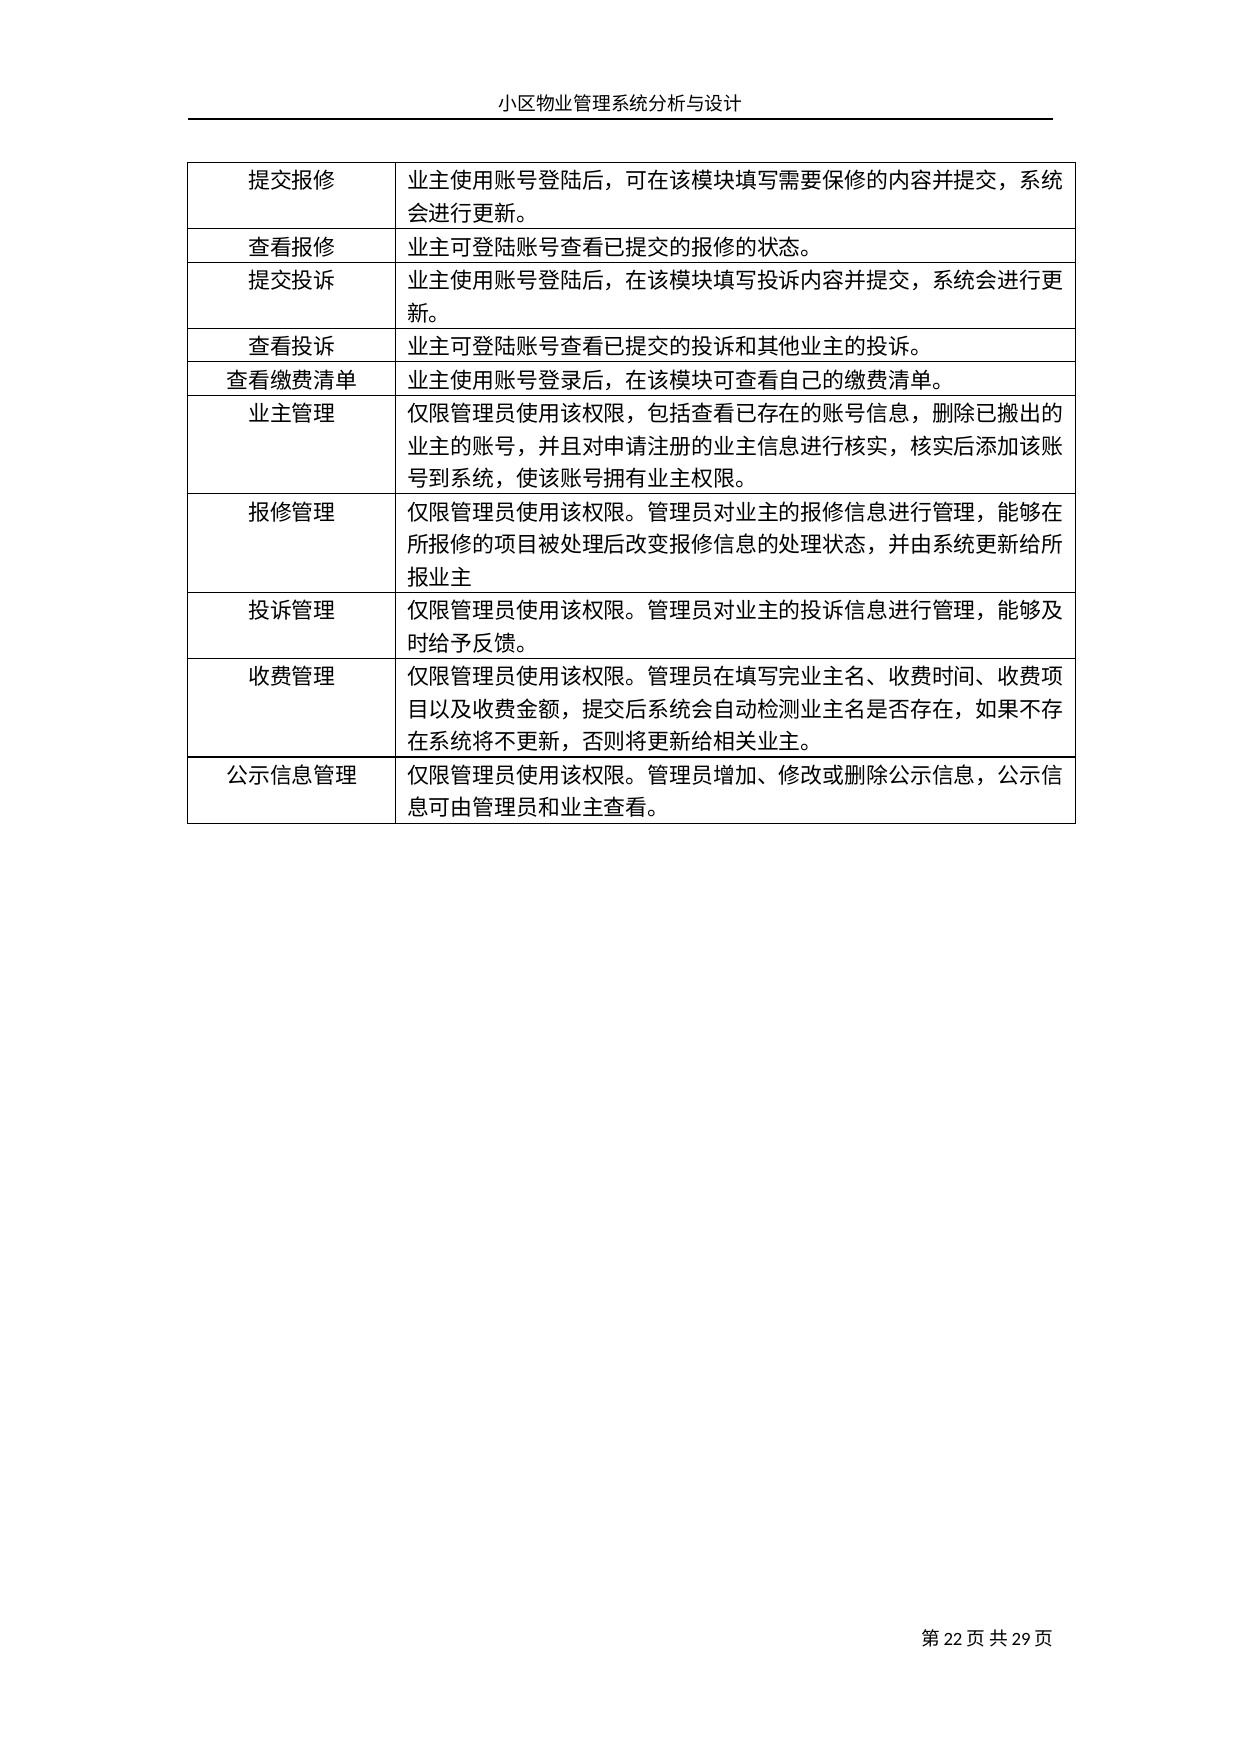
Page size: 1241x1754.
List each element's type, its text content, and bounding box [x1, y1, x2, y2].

table_cell 查看缴费清单 [188, 362, 395, 395]
table_cell 仅限管理员使用该权限。管理员增加、修改或删除公示信息，公示信息可由管理员和业主查看。 [396, 758, 1075, 822]
table_cell 查看投诉 [188, 329, 395, 361]
table_cell 业主使用账号登陆后，可在该模块填写需要保修的内容并提交，系统会进行更新。 [396, 163, 1075, 228]
table_cell 查看报修 [188, 229, 395, 262]
table_cell 仅限管理员使用该权限。管理员在填写完业主名、收费时间、收费项目以及收费金额，提交后系统会自动检测业主名是否存在，如果不存在系统将不更新，否则将更新给相关业主。 [396, 659, 1075, 756]
table_cell 业主使用账号登陆后，在该模块填写投诉内容并提交，系统会进行更新。 [396, 263, 1075, 328]
table_cell 业主可登陆账号查看已提交的报修的状态。 [396, 229, 1075, 262]
table_cell 公示信息管理 [188, 758, 395, 822]
table_cell 业主可登陆账号查看已提交的投诉和其他业主的投诉。 [396, 329, 1075, 361]
table_cell 仅限管理员使用该权限。管理员对业主的投诉信息进行管理，能够及时给予反馈。 [396, 593, 1075, 658]
table_cell 收费管理 [188, 659, 395, 756]
table_cell 提交报修 [188, 163, 395, 228]
table_cell 投诉管理 [188, 593, 395, 658]
table_cell 业主使用账号登录后，在该模块可查看自己的缴费清单。 [396, 362, 1075, 395]
table_cell 提交投诉 [188, 263, 395, 328]
table_cell 仅限管理员使用该权限。管理员对业主的报修信息进行管理，能够在所报修的项目被处理后改变报修信息的处理状态，并由系统更新给所报业主 [396, 494, 1075, 592]
table_cell 报修管理 [188, 494, 395, 592]
table_cell 业主管理 [188, 396, 395, 493]
table_cell 仅限管理员使用该权限，包括查看已存在的账号信息，删除已搬出的业主的账号，并且对申请注册的业主信息进行核实，核实后添加该账号到系统，使该账号拥有业主权限。 [396, 396, 1075, 493]
